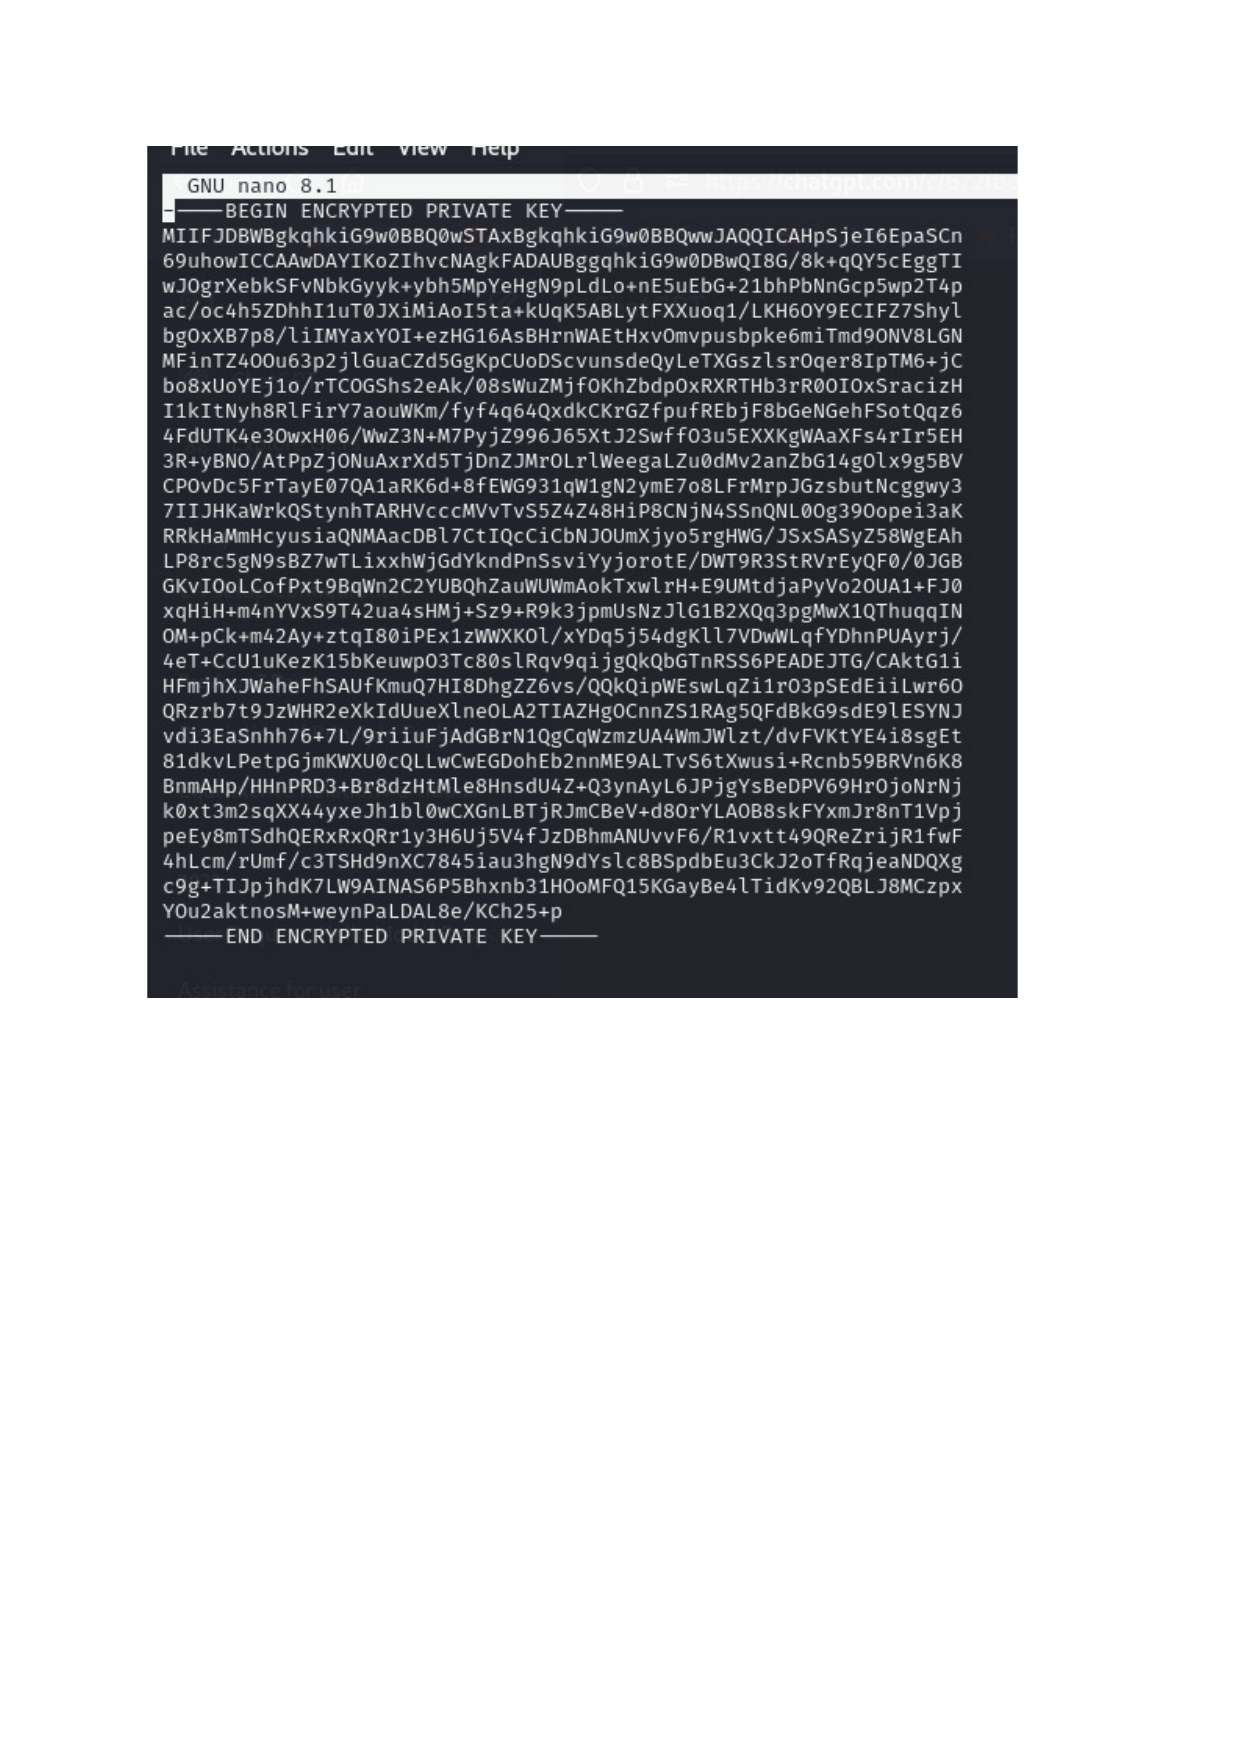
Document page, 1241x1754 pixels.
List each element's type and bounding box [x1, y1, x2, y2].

picture [147, 146, 1018, 998]
